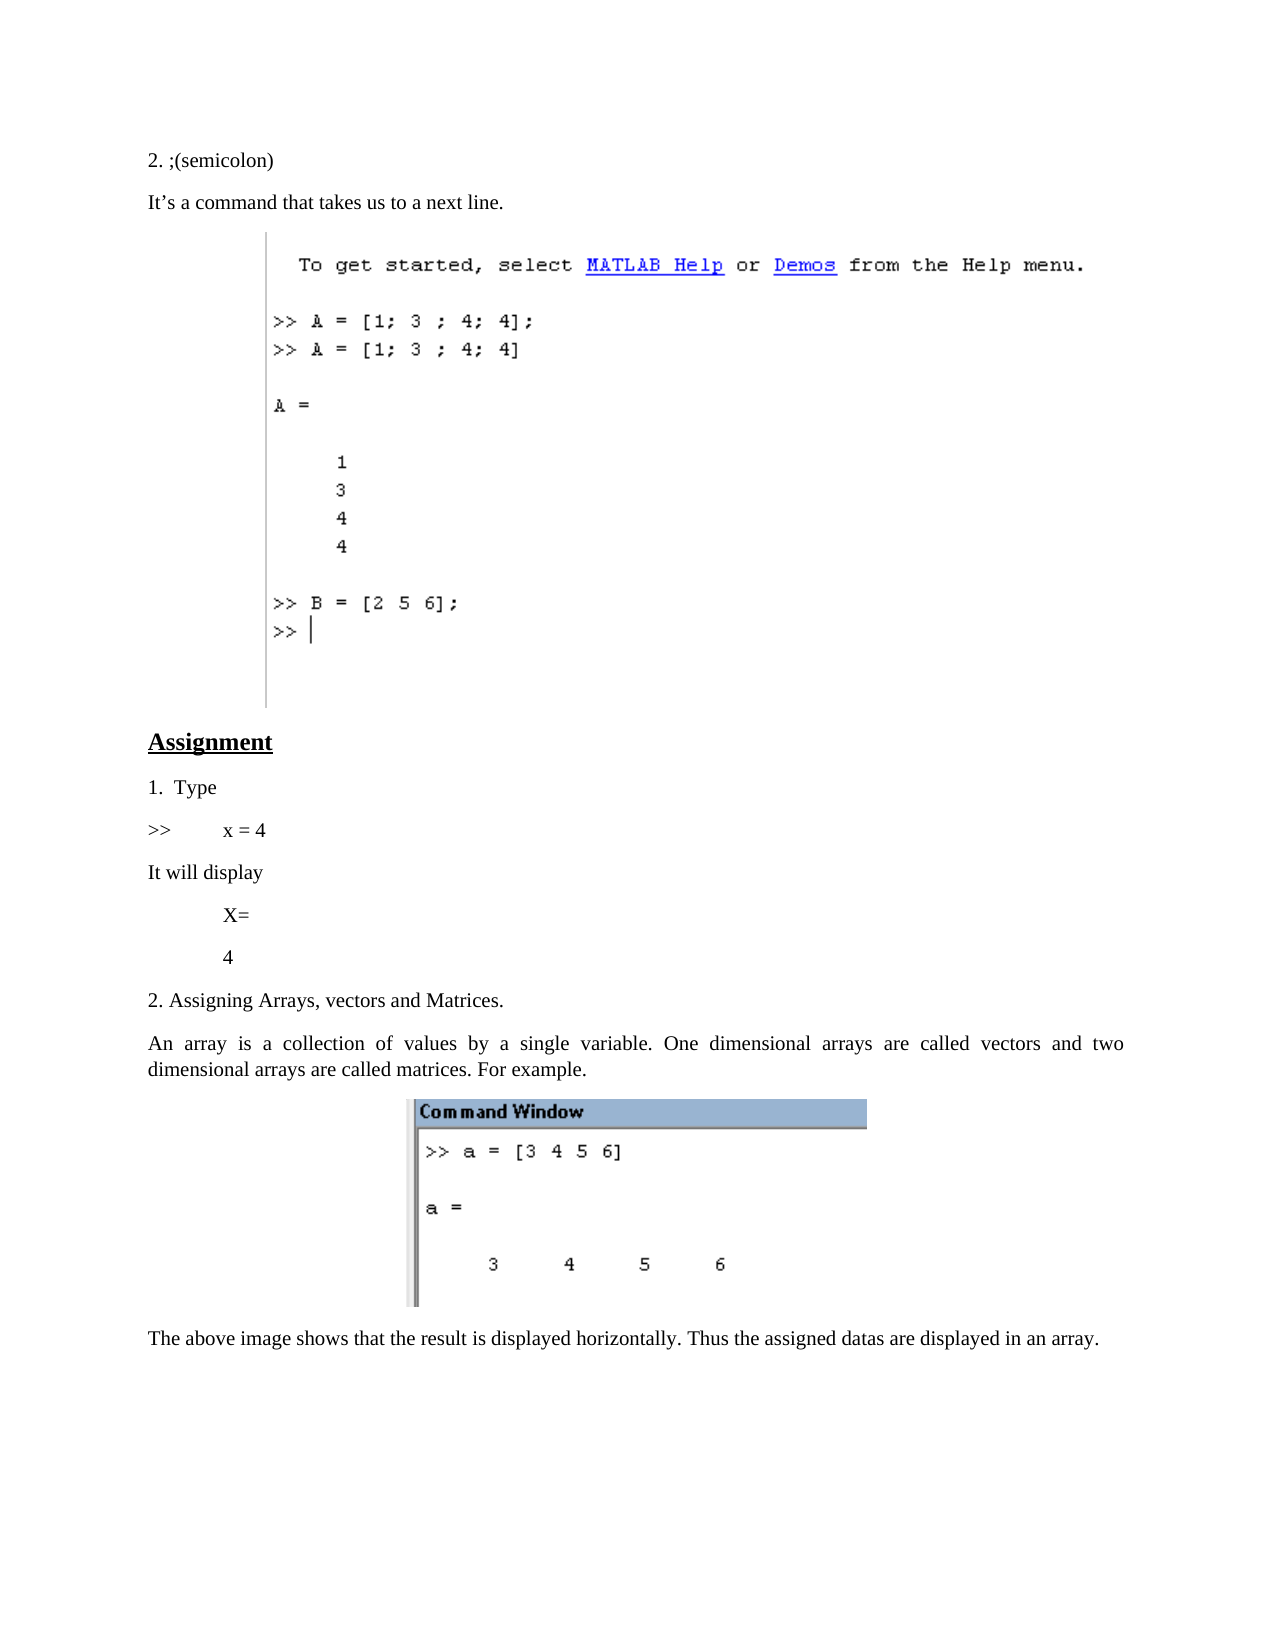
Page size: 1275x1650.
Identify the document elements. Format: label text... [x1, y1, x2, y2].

text >> x = 4 [148, 817, 1125, 842]
text Assignment [148, 727, 1125, 756]
text 4 [148, 945, 1125, 969]
text An array is a collection of values by a single variable. One dimensional arrays are called vectors and two dimensional arrays are called matrices. For example. [148, 1031, 1125, 1081]
text 1. Type [148, 775, 1125, 799]
text It will display [148, 860, 1125, 884]
text 2. Assigning Arrays, vectors and Matrices. [148, 988, 1125, 1012]
text The above image shows that the result is displayed horizontally. Thus the assigned datas are displayed in an array. [148, 1326, 1125, 1350]
picture [406, 1099, 867, 1307]
text It’s a command that takes us to a next line. [148, 190, 1125, 214]
text 2. ;(semicolon) [148, 148, 1125, 172]
picture [265, 232, 1125, 708]
text X= [148, 903, 1125, 927]
